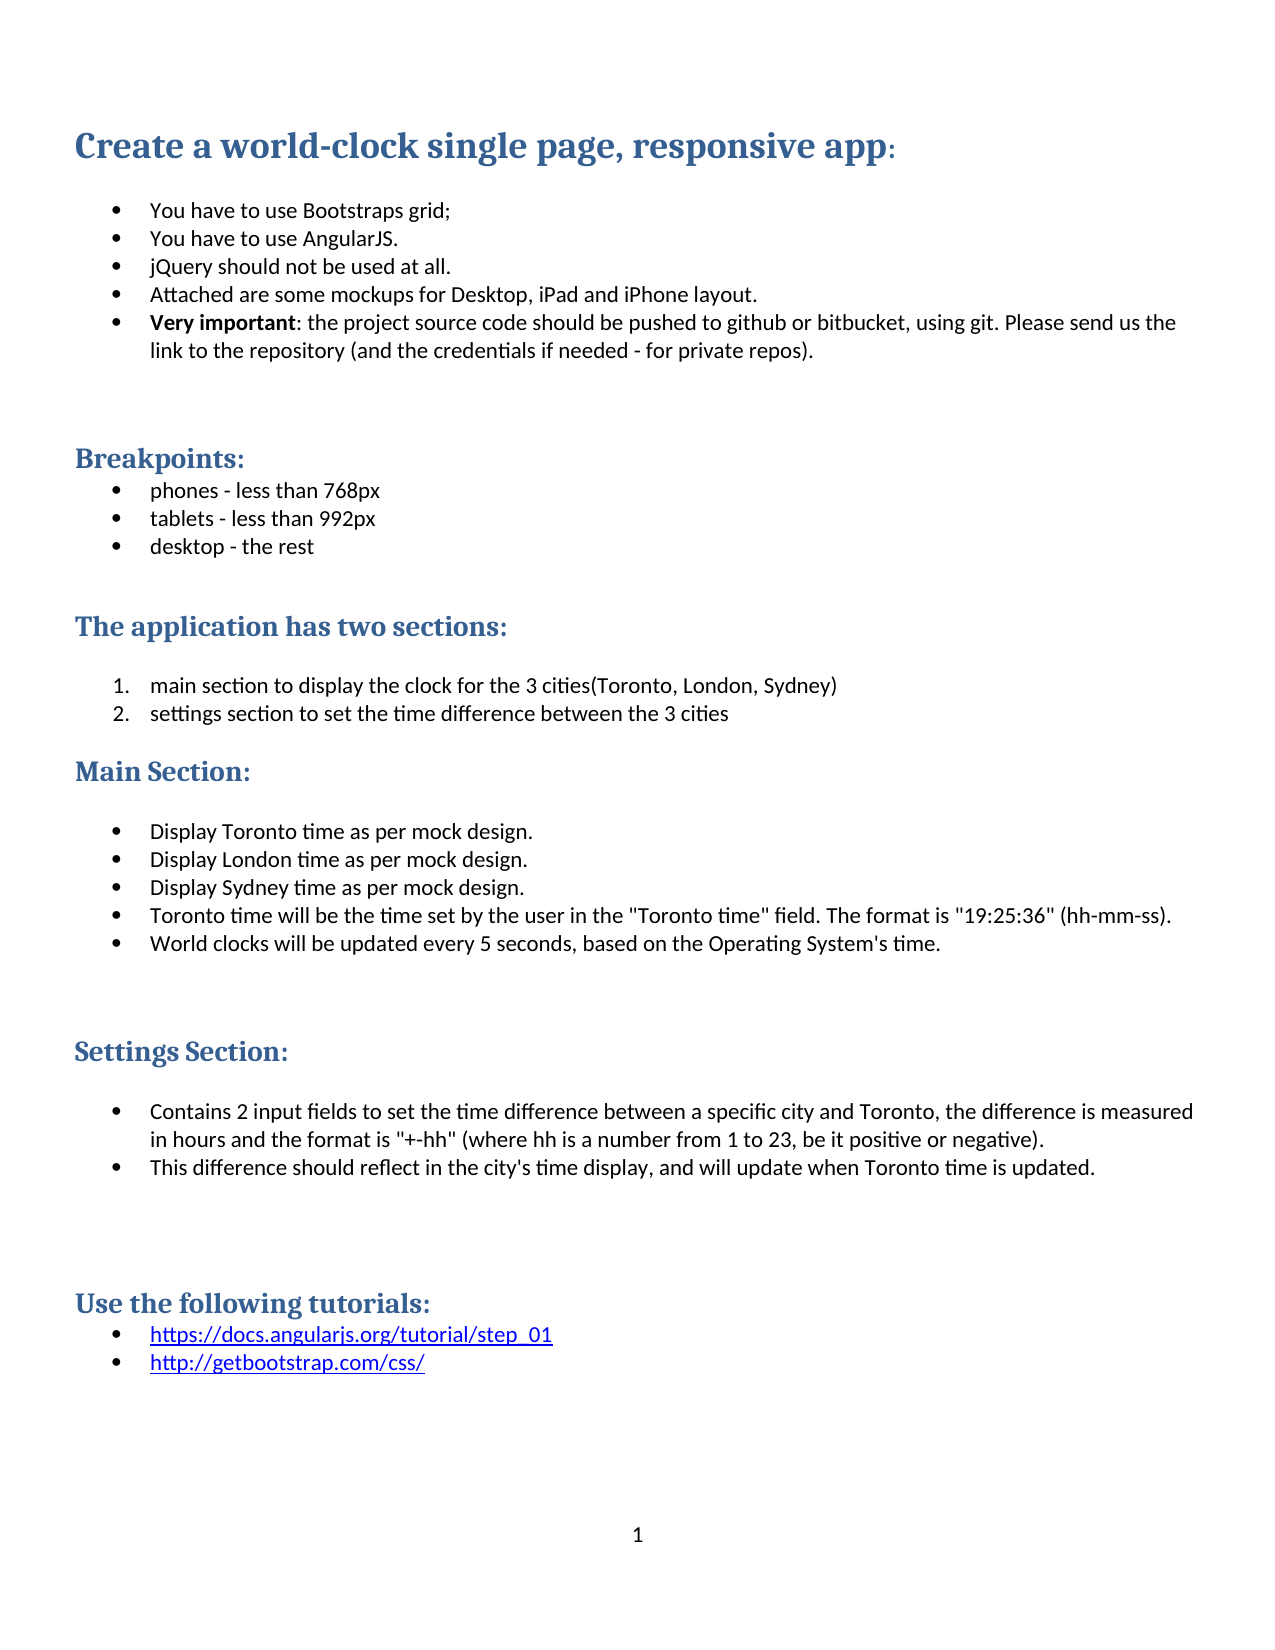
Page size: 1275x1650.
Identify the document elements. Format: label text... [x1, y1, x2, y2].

subtitle Use the following tutorials: [75, 1287, 1200, 1320]
list tablets - less than 992px [112, 504, 1200, 532]
list https://docs.angularjs.org/tutorial/step_01 [112, 1320, 1200, 1348]
list http://getbootstrap.com/css/ [112, 1348, 1200, 1376]
list Display London time as per mock design. [112, 845, 1200, 873]
list Attached are some mockups for Desktop, iPad and iPhone layout. [112, 280, 1200, 308]
list Contains 2 input fields to set the time difference between a specific city and Toronto, the difference is measured in hours and the format is "+-hh" (where hh is a number from 1 to 23, be it positive or negative). [112, 1097, 1200, 1153]
subtitle Create a world-clock single page, responsive app: [75, 125, 1200, 168]
list phones - less than 768px [112, 476, 1200, 504]
list Display Toronto time as per mock design. [112, 817, 1200, 845]
list You have to use Bootstraps grid; [112, 196, 1200, 224]
subtitle Breakpoints: [75, 442, 1200, 476]
subtitle The application has two sections: [75, 610, 1200, 643]
list settings section to set the time difference between the 3 cities [112, 699, 1200, 727]
subtitle Settings Section: [75, 1035, 1200, 1069]
list jQuery should not be used at all. [112, 252, 1200, 280]
list desktop - the rest [112, 532, 1200, 560]
list This difference should reflect in the city's time display, and will update when Toronto time is updated. [112, 1153, 1200, 1181]
list Toronto time will be the time set by the user in the "Toronto time" field. The format is "19:25:36" (hh-mm-ss). [112, 901, 1200, 929]
text Main Section: [75, 756, 1200, 789]
list Very important: the project source code should be pushed to github or bitbucket, using git. Please send us the link to the repository (and the credentials if needed - for private repos). [112, 308, 1200, 364]
list main section to display the clock for the 3 cities(Toronto, London, Sydney) [112, 671, 1200, 699]
list World clocks will be updated every 5 seconds, based on the Operating System's time. [112, 929, 1200, 957]
list You have to use AngularJS. [112, 224, 1200, 252]
list Display Sydney time as per mock design. [112, 873, 1200, 901]
